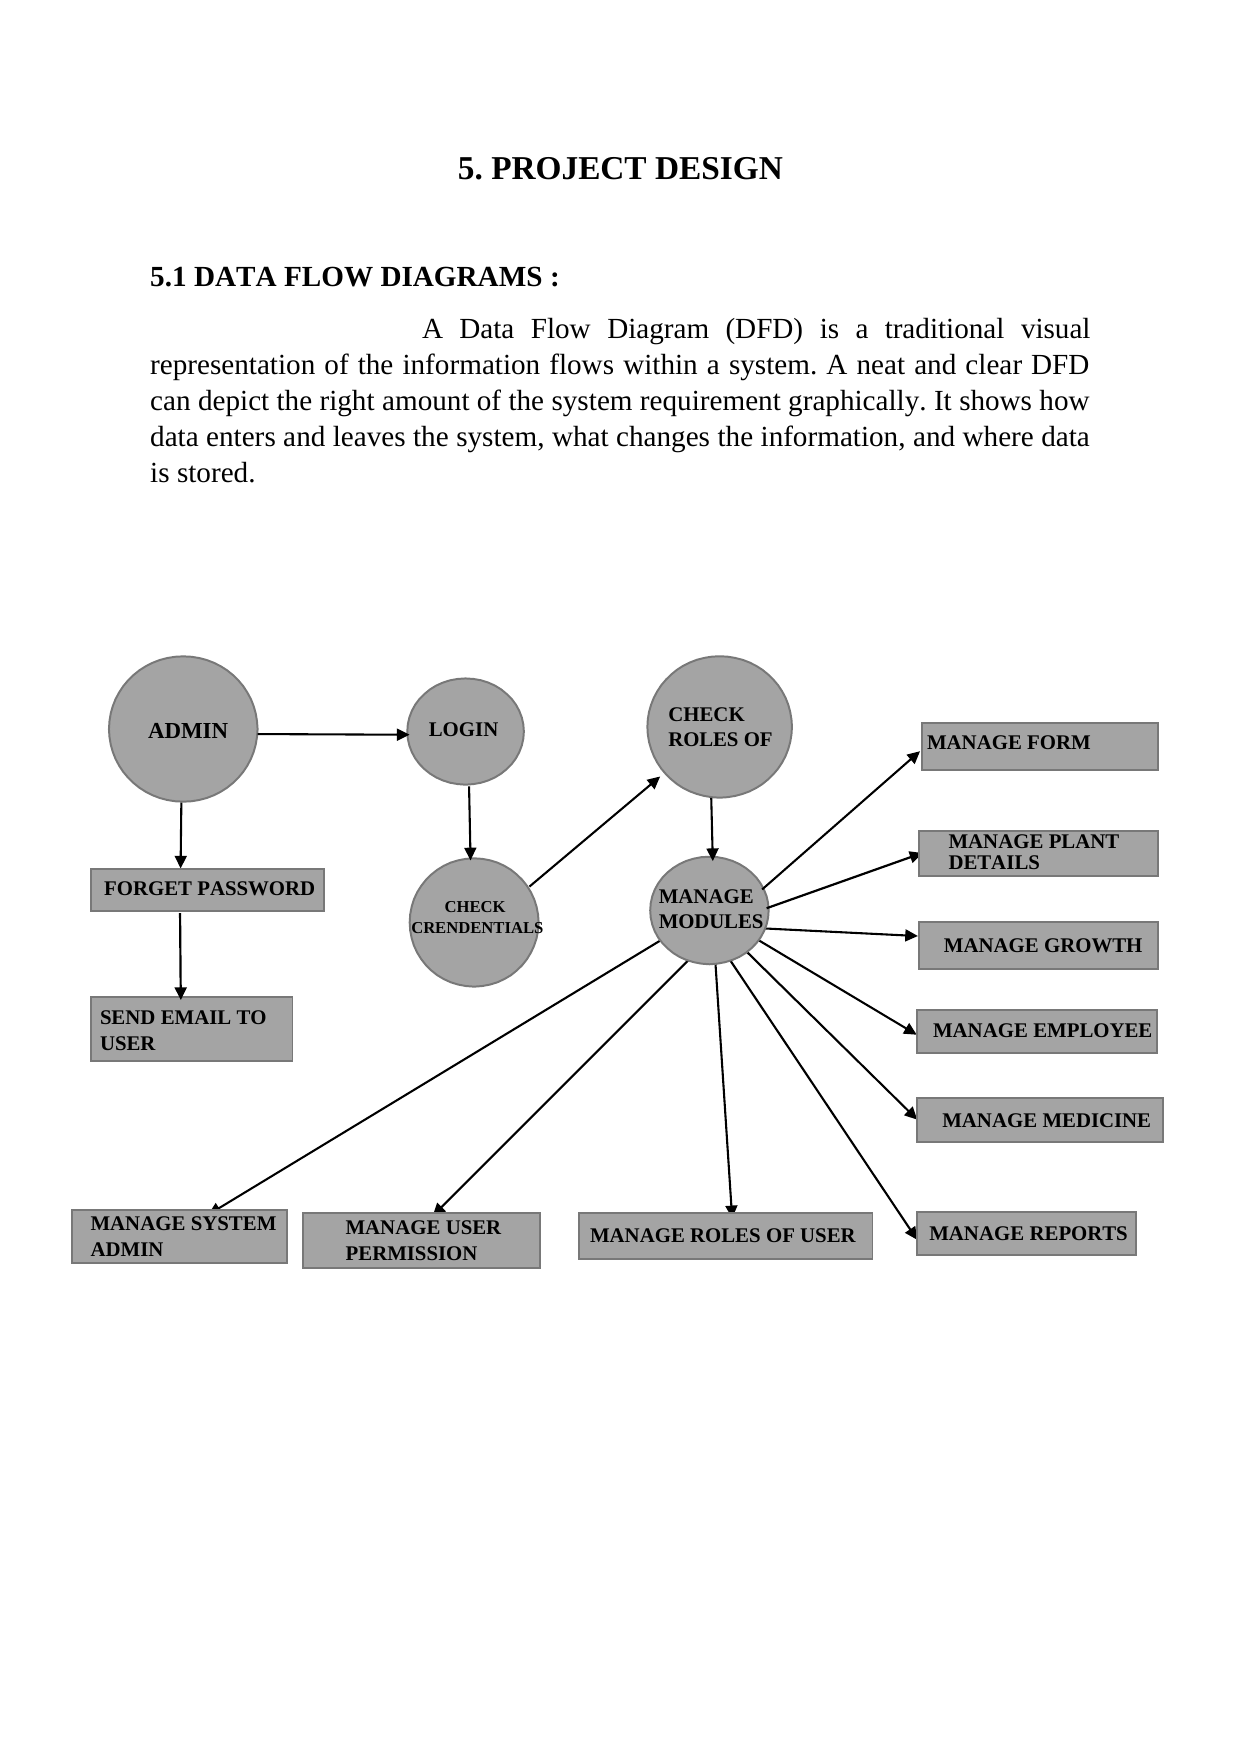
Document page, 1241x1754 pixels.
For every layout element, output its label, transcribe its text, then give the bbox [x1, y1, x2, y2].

subtitle DATA FLOW DIAGRAMS : [150, 259, 1203, 292]
subtitle PROJECT DESIGN [458, 148, 1203, 186]
text A Data Flow Diagram (DFD) is a traditional visual representation of the information flows within a system. A neat and clear DFD can depict the right amount of the system requirement graphically. It shows how data enters and leaves the system, what changes the information, and where data is stored. [150, 311, 1091, 489]
